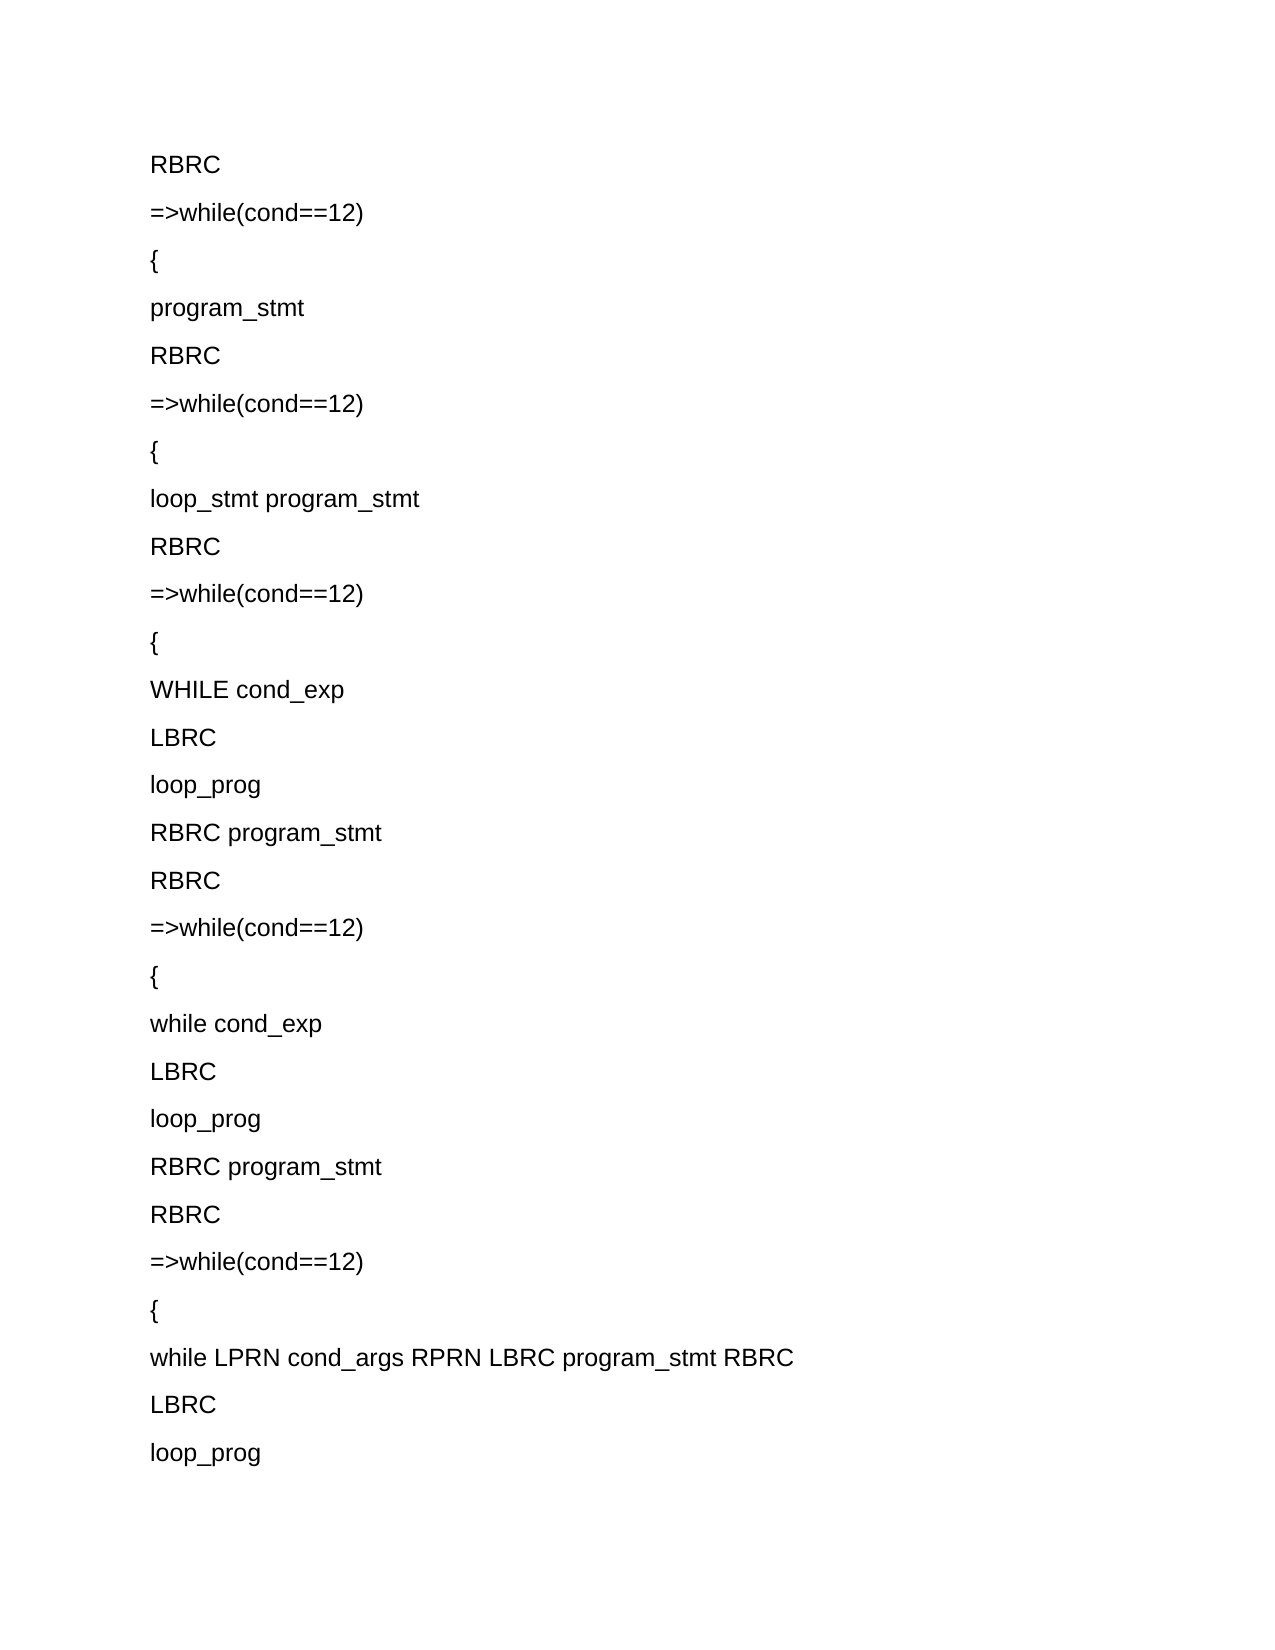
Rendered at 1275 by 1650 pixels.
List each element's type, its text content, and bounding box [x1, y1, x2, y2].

text LBRC [150, 1056, 1125, 1085]
text { [150, 245, 1125, 274]
text { [150, 627, 1125, 656]
text RBRC [150, 532, 1125, 560]
text loop_prog [150, 1104, 1125, 1133]
text { [150, 1295, 1125, 1324]
text RBRC [150, 1199, 1125, 1228]
text { [150, 436, 1125, 465]
text LBRC [150, 722, 1125, 751]
text while cond_exp [150, 1009, 1125, 1037]
text loop_prog [150, 770, 1125, 799]
text RBRC [150, 150, 1125, 179]
text =>while(cond==12) [150, 913, 1125, 942]
text =>while(cond==12) [150, 388, 1125, 417]
text RBRC [150, 866, 1125, 894]
text LBRC [150, 1390, 1125, 1419]
text RBRC program_stmt [150, 818, 1125, 847]
text RBRC program_stmt [150, 1152, 1125, 1181]
text =>while(cond==12) [150, 579, 1125, 608]
text program_stmt [150, 293, 1125, 322]
text =>while(cond==12) [150, 1247, 1125, 1276]
text while LPRN cond_args RPRN LBRC program_stmt RBRC [150, 1343, 1125, 1371]
text =>while(cond==12) [150, 198, 1125, 226]
text { [150, 961, 1125, 990]
text WHILE cond_exp [150, 675, 1125, 703]
text loop_stmt program_stmt [150, 484, 1125, 513]
text RBRC [150, 341, 1125, 369]
text loop_prog [150, 1438, 1125, 1467]
